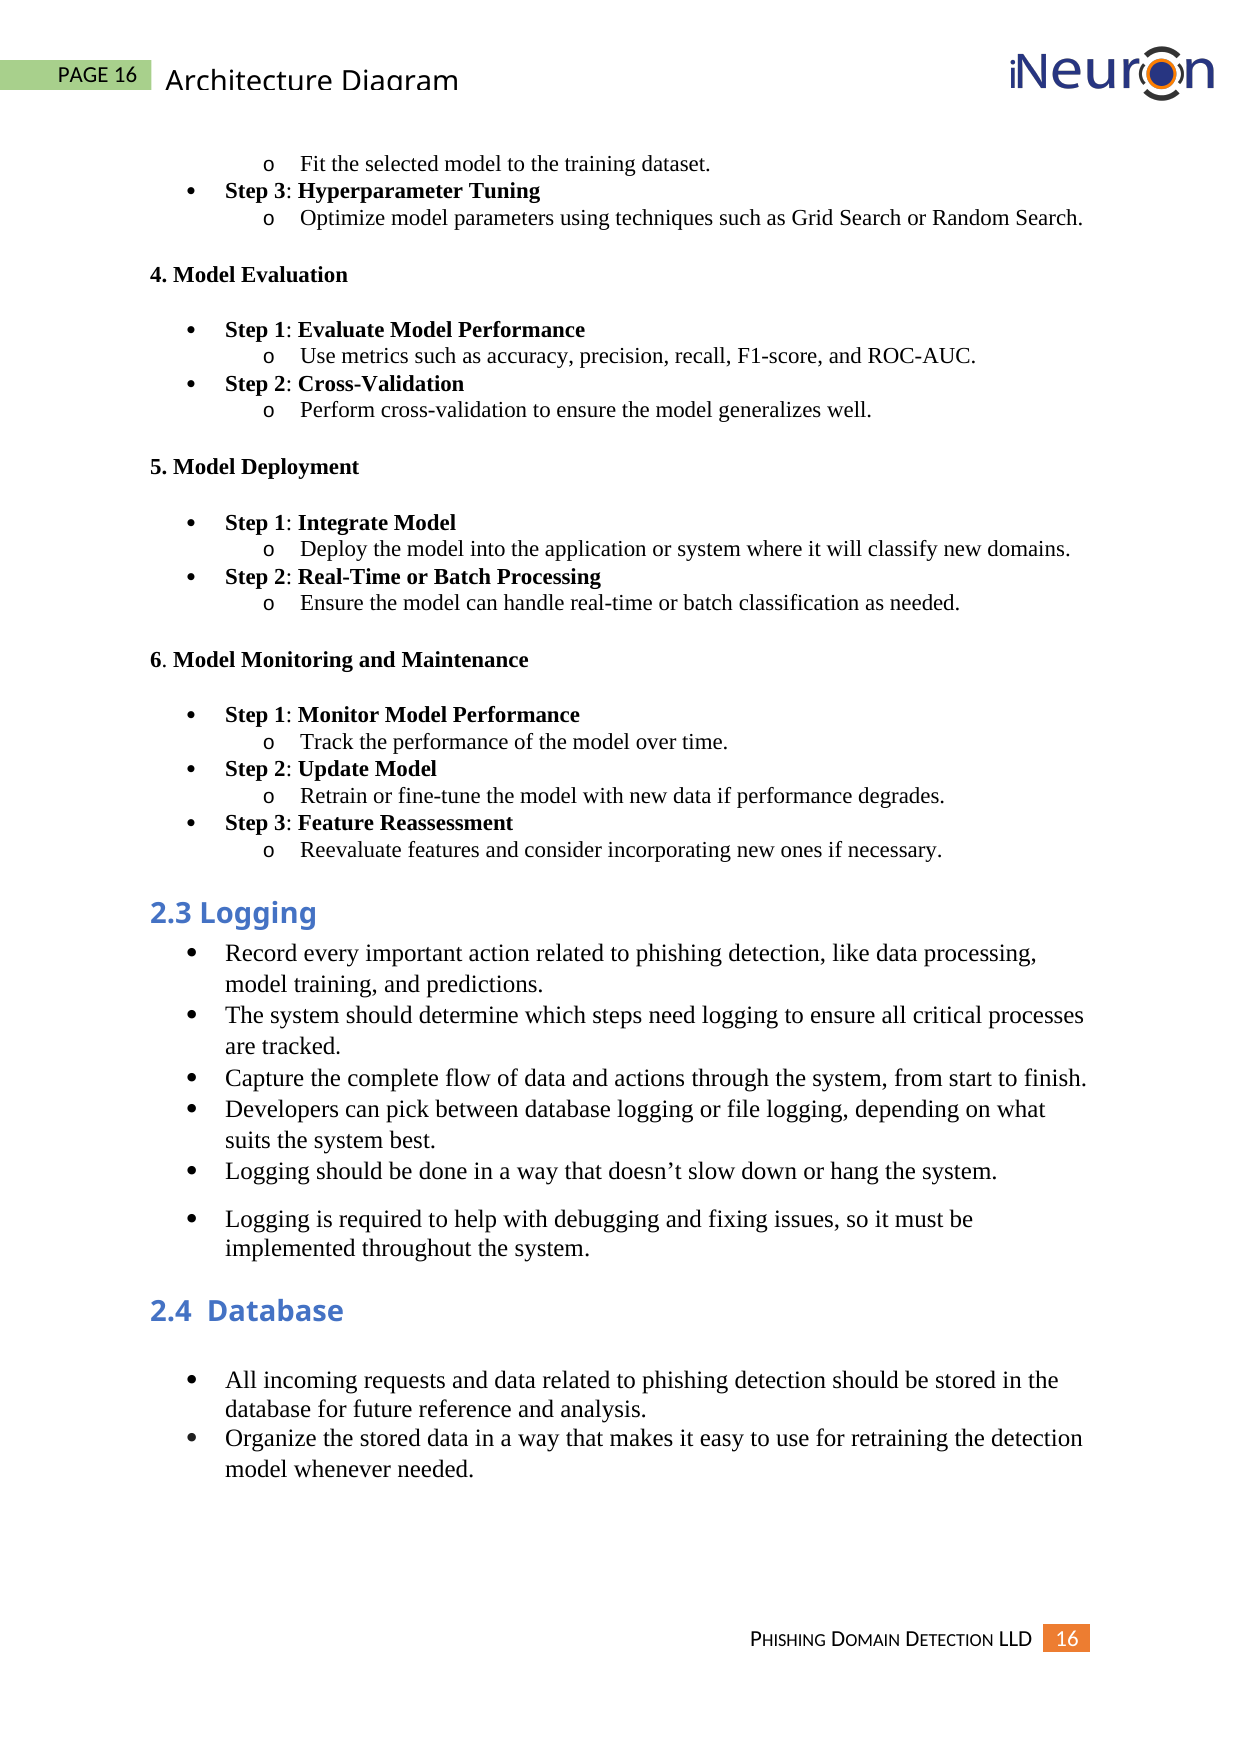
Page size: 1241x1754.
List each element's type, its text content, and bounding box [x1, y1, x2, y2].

subtitle 2.3 Logging [150, 892, 1090, 932]
subtitle 5. Model Deployment [150, 453, 1090, 480]
list Perform cross-validation to ensure the model generalizes well. [262, 397, 1090, 424]
list Capture the complete flow of data and actions through the system, from start to finish. [187, 1063, 1090, 1092]
list Step 3: Hyperparameter Tuning [187, 178, 1090, 204]
list Organize the stored data in a way that makes it easy to use for retraining the detection model whenever needed. [187, 1423, 1090, 1483]
list Step 2: Update Model [187, 755, 1090, 782]
list Record every important action related to phishing detection, like data processing, model training, and predictions. [187, 938, 1090, 998]
subtitle 6. Model Monitoring and Maintenance [150, 646, 1090, 672]
list The system should determine which steps need logging to ensure all critical processes are tracked. [187, 1000, 1090, 1061]
list Deploy the model into the application or system where it will classify new domains. [262, 535, 1090, 563]
list Ensure the model can handle real-time or batch classification as needed. [262, 589, 1090, 617]
list Developers can pick between database logging or file logging, depending on what suits the system best. [187, 1094, 1090, 1154]
list Step 2: Real-Time or Batch Processing [187, 563, 1090, 589]
list Reevaluate features and consider incorporating new ones if necessary. [262, 836, 1090, 863]
list Optimize model parameters using techniques such as Grid Search or Random Search. [262, 204, 1090, 232]
list Step 2: Cross-Validation [187, 370, 1090, 397]
list Logging is required to help with debugging and fixing issues, so it must be implemented throughout the system. [187, 1204, 1090, 1261]
list All incoming requests and data related to phishing detection should be stored in the database for future reference and analysis. [187, 1365, 1090, 1423]
subtitle 2.4 Database [150, 1291, 1090, 1330]
list Step 1: Evaluate Model Performance [187, 316, 1090, 343]
list Track the performance of the model over time. [262, 728, 1090, 755]
list Use metrics such as accuracy, precision, recall, F1-score, and ROC-AUC. [262, 343, 1090, 370]
list Logging should be done in a way that doesn’t slow down or hang the system. [187, 1156, 1090, 1185]
list Step 1: Monitor Model Performance [187, 701, 1090, 728]
list Retrain or fine-tune the model with new data if performance degrades. [262, 782, 1090, 809]
picture [1008, 38, 1218, 103]
list Step 3: Feature Reassessment [187, 809, 1090, 836]
list Fit the selected model to the training dataset. [262, 150, 1090, 178]
subtitle 4. Model Evaluation [150, 261, 1090, 287]
list Step 1: Integrate Model [187, 509, 1090, 535]
